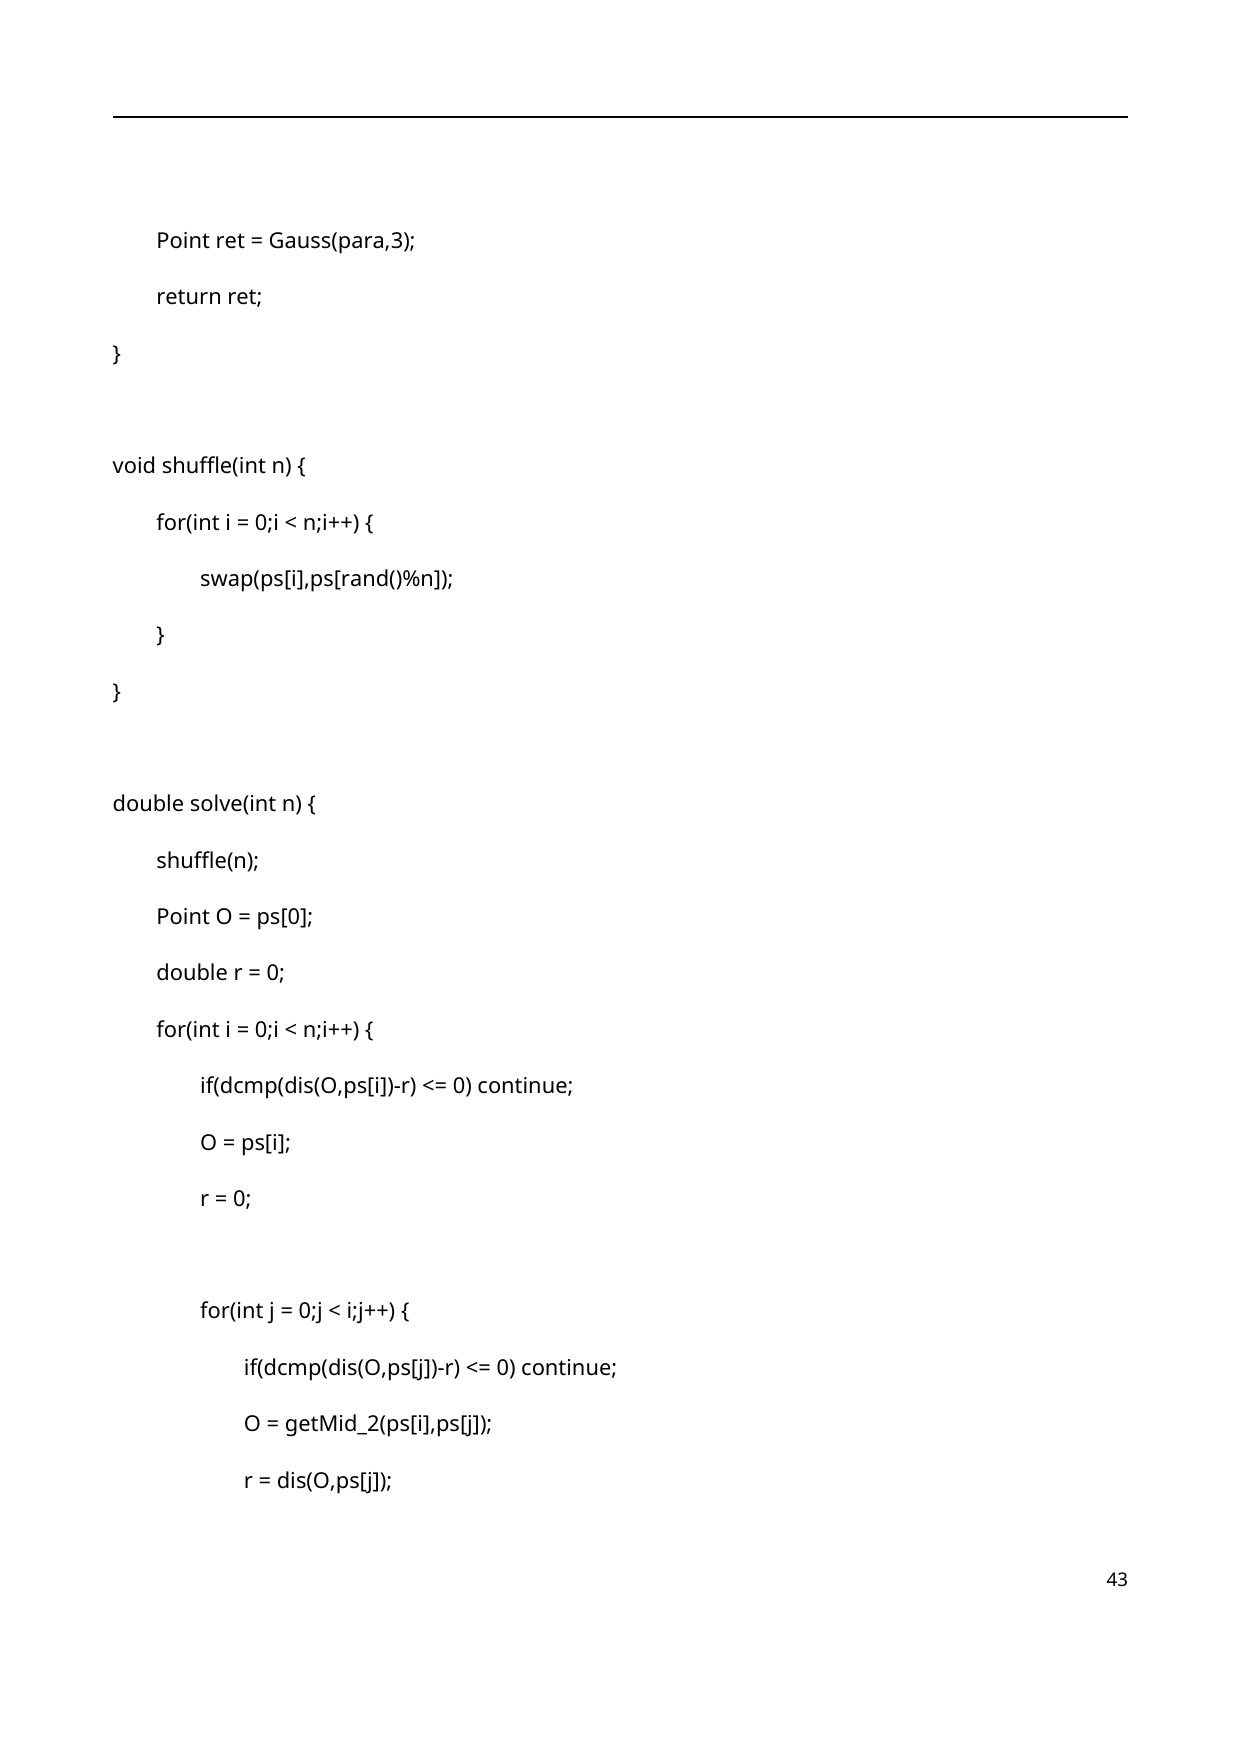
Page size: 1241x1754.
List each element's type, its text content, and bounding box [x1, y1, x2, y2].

text shuffle(n); [112, 840, 1128, 879]
text } [112, 614, 1128, 654]
text return ret; [112, 276, 1128, 316]
text for(int i = 0;i < n;i++) { [112, 1009, 1128, 1048]
text O = ps[i]; [112, 1122, 1128, 1161]
text swap(ps[i],ps[rand()%n]); [112, 558, 1128, 598]
text } [112, 671, 1128, 710]
text void shuffle(int n) { [112, 445, 1128, 485]
text r = dis(O,ps[j]); [112, 1460, 1128, 1499]
text if(dcmp(dis(O,ps[j])-r) <= 0) continue; [112, 1347, 1128, 1387]
text O = getMid_2(ps[i],ps[j]); [112, 1403, 1128, 1443]
text if(dcmp(dis(O,ps[i])-r) <= 0) continue; [112, 1065, 1128, 1105]
text Point ret = Gauss(para,3); [112, 220, 1128, 259]
text for(int j = 0;j < i;j++) { [112, 1291, 1128, 1330]
text double r = 0; [112, 952, 1128, 992]
text Point O = ps[0]; [112, 896, 1128, 936]
text r = 0; [112, 1178, 1128, 1218]
text for(int i = 0;i < n;i++) { [112, 502, 1128, 541]
text } [112, 333, 1128, 372]
text double solve(int n) { [112, 783, 1128, 823]
